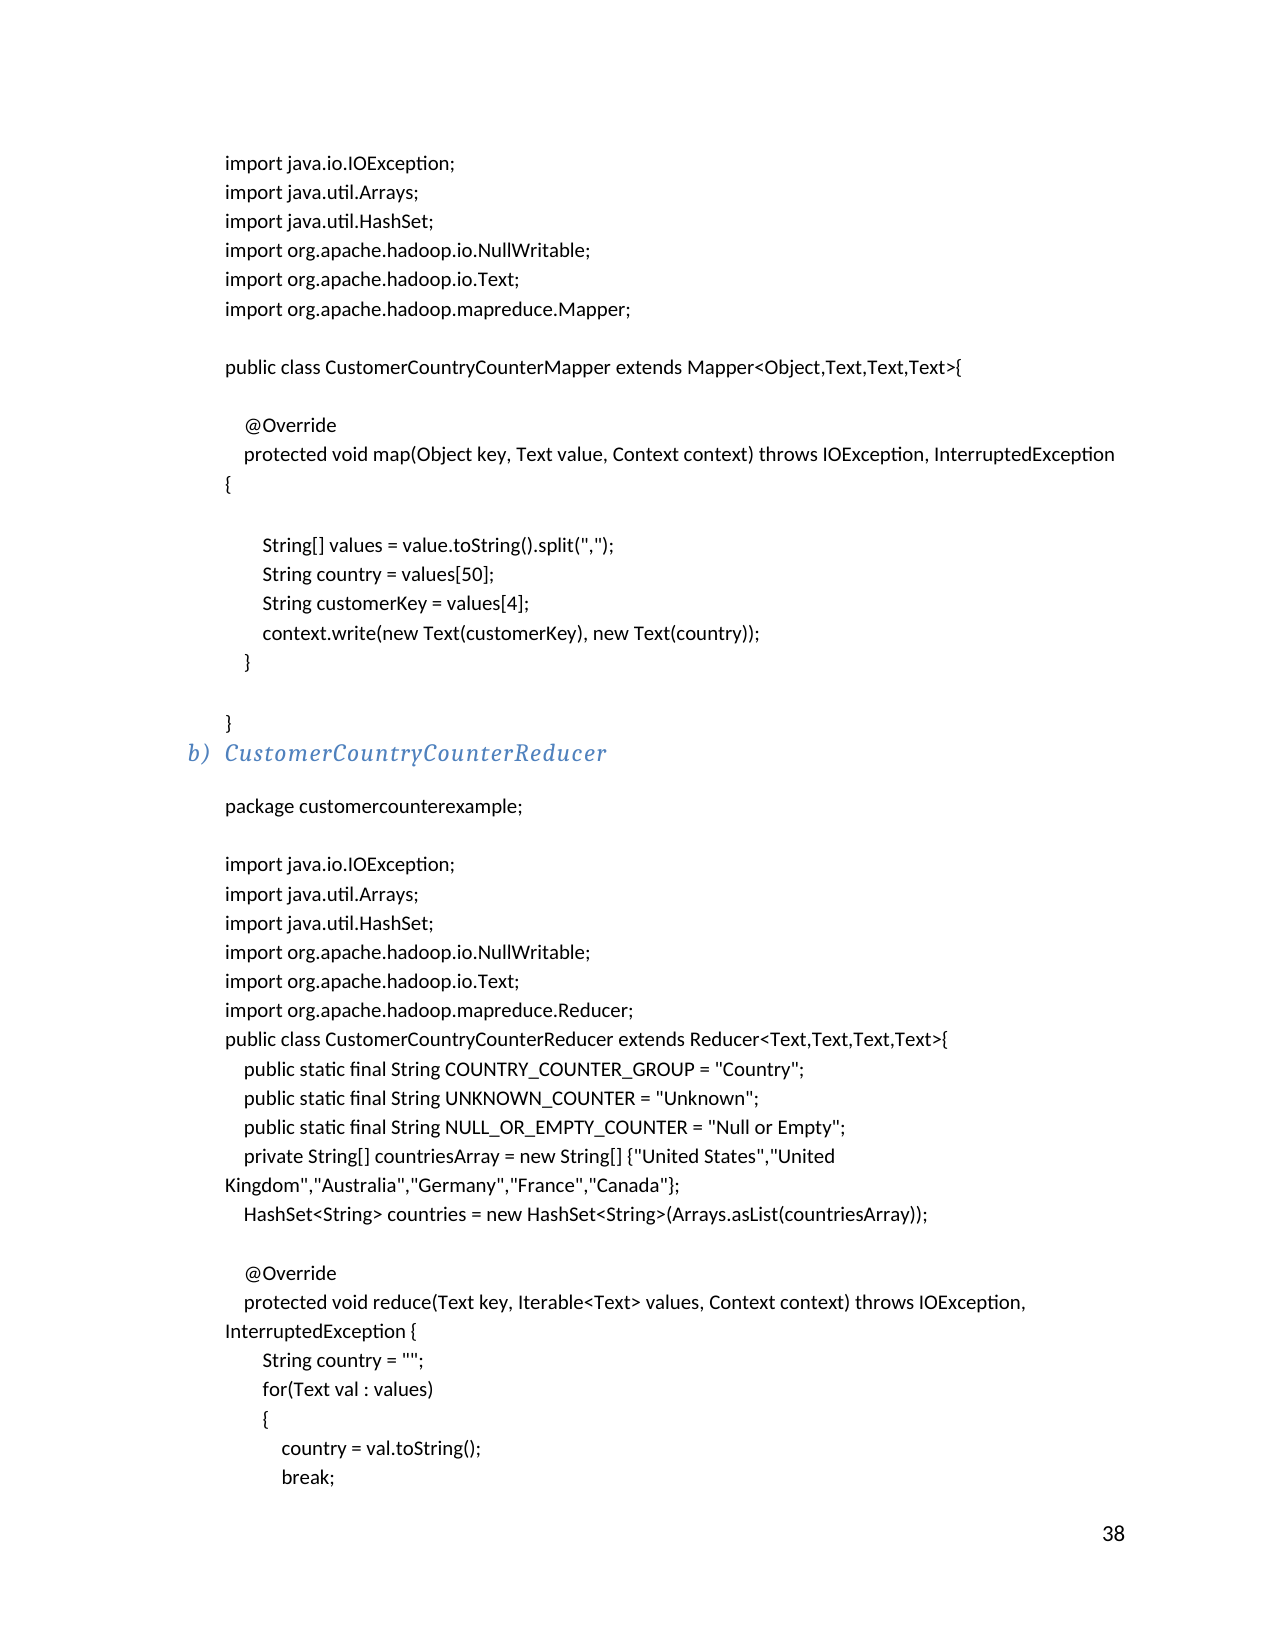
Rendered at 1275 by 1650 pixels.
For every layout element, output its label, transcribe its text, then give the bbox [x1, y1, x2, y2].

text public static final String COUNTRY_COUNTER_GROUP = "Country"; [225, 1056, 1125, 1081]
text context.write(new Text(customerKey), new Text(country)); [225, 620, 1125, 645]
text import org.apache.hadoop.mapreduce.Mapper; [225, 296, 1125, 321]
text break; [225, 1464, 1125, 1489]
text import java.util.HashSet; [225, 208, 1125, 234]
text { [225, 1406, 1125, 1431]
text } [225, 710, 1125, 736]
text String[] values = value.toString().split(","); [225, 532, 1125, 558]
text for(Text val : values) [225, 1377, 1125, 1402]
text String country = ""; [225, 1347, 1125, 1373]
text HashSet<String> countries = new HashSet<String>(Arrays.asList(countriesArray)); [225, 1202, 1125, 1227]
text country = val.toString(); [225, 1435, 1125, 1460]
text public class CustomerCountryCounterReducer extends Reducer<Text,Text,Text,Text>{ [225, 1027, 1125, 1052]
text public static final String UNKNOWN_COUNTER = "Unknown"; [225, 1085, 1125, 1110]
text String customerKey = values[4]; [225, 591, 1125, 616]
text protected void map(Object key, Text value, Context context) throws IOException, InterruptedException { [225, 442, 1125, 496]
text import org.apache.hadoop.io.Text; [225, 267, 1125, 292]
text protected void reduce(Text key, Iterable<Text> values, Context context) throws IOException, InterruptedException { [225, 1289, 1125, 1344]
text @Override [225, 412, 1125, 438]
text String country = values[50]; [225, 561, 1125, 587]
text } [225, 649, 1125, 674]
text import org.apache.hadoop.io.NullWritable; [225, 939, 1125, 964]
text import java.util.Arrays; [225, 179, 1125, 204]
text @Override [225, 1260, 1125, 1285]
text import java.io.IOException; [225, 150, 1125, 175]
text public static final String NULL_OR_EMPTY_COUNTER = "Null or Empty"; [225, 1114, 1125, 1139]
subtitle CustomerCountryCounterReducer [187, 739, 1125, 768]
text private String[] countriesArray = new String[] {"United States","United Kingdom","Australia","Germany","France","Canada"}; [225, 1143, 1125, 1198]
text public class CustomerCountryCounterMapper extends Mapper<Object,Text,Text,Text>{ [225, 354, 1125, 379]
text import org.apache.hadoop.mapreduce.Reducer; [225, 997, 1125, 1023]
text import org.apache.hadoop.io.NullWritable; [225, 237, 1125, 263]
text import org.apache.hadoop.io.Text; [225, 968, 1125, 994]
text package customercounterexample; [225, 793, 1125, 819]
text import java.io.IOException; [225, 852, 1125, 877]
text import java.util.Arrays; [225, 881, 1125, 906]
text import java.util.HashSet; [225, 910, 1125, 935]
